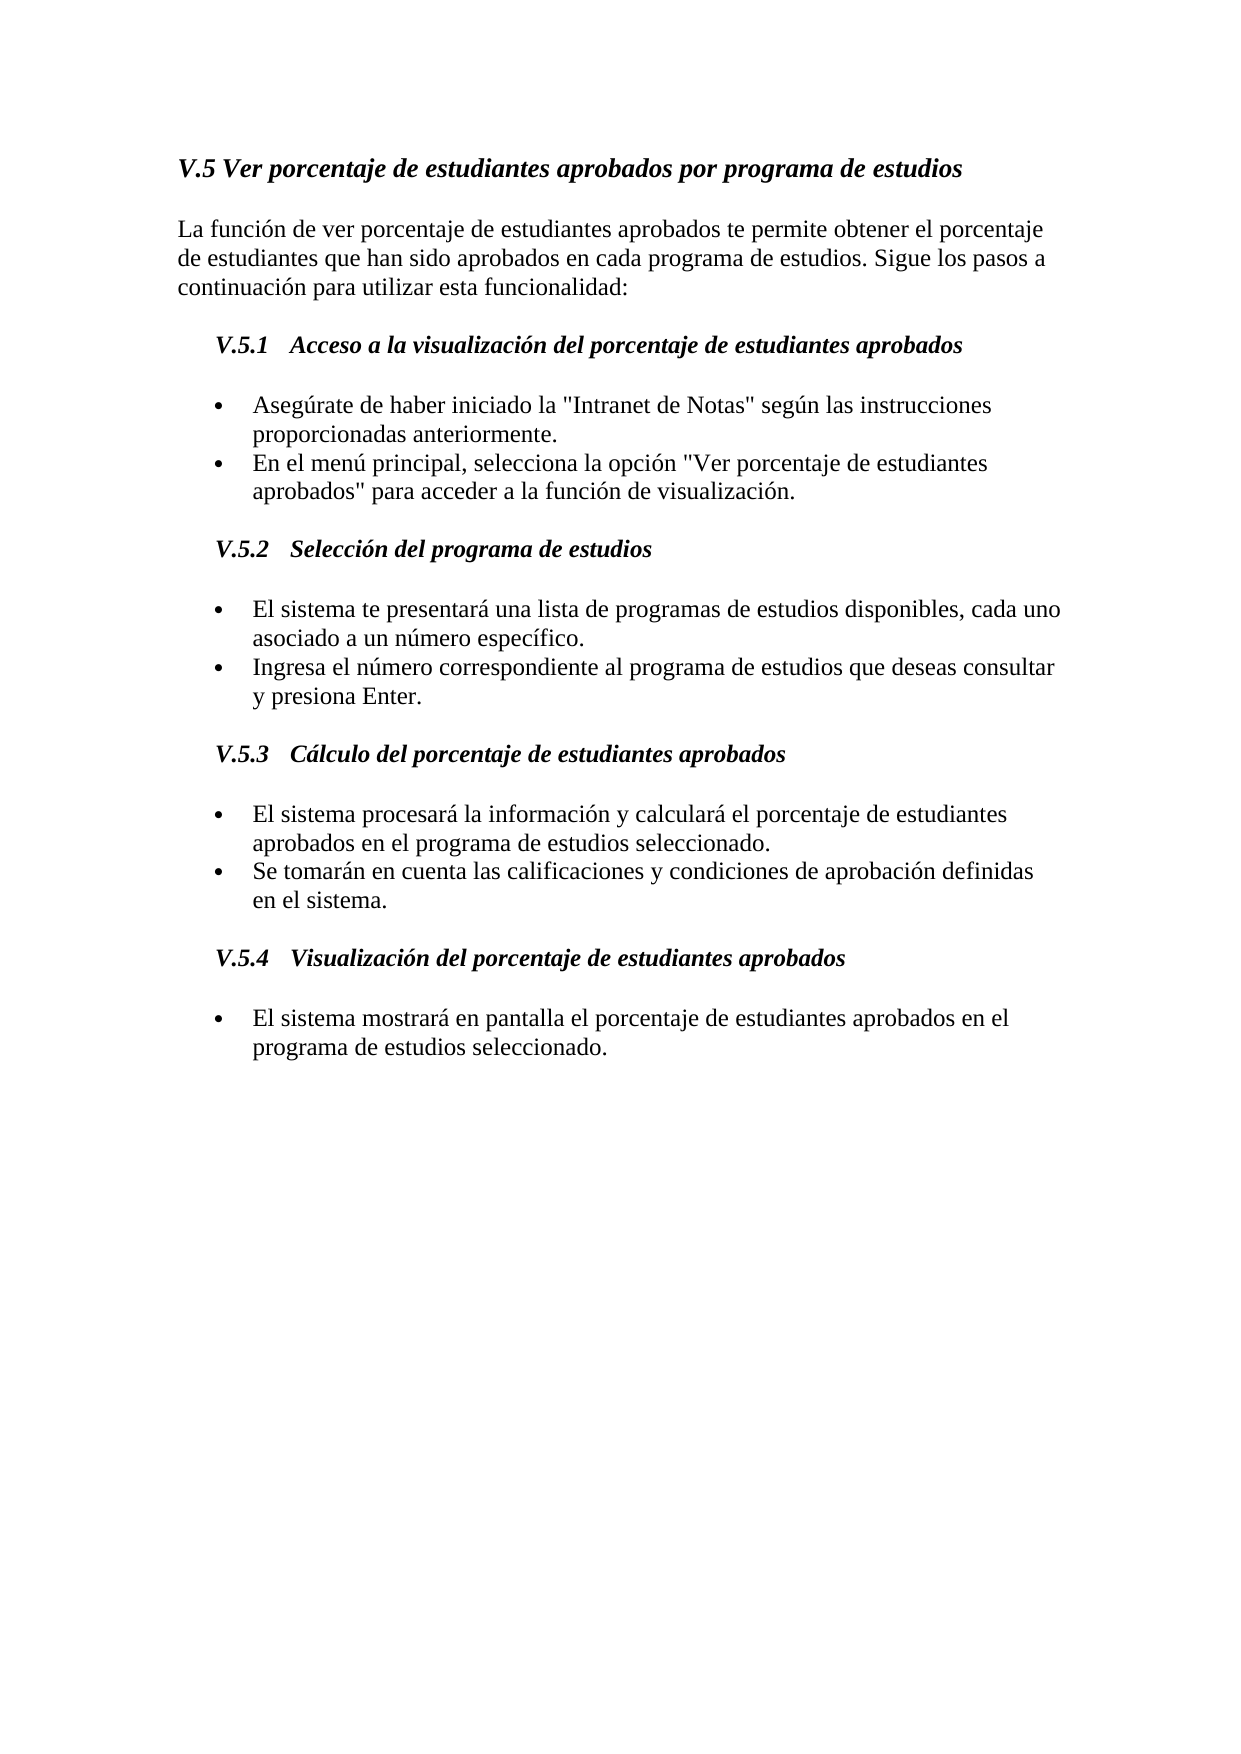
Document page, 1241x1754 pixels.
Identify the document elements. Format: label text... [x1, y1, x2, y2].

list Asegúrate de haber iniciado la "Intranet de Notas" según las instrucciones proporcionadas anteriormente. [215, 390, 1063, 448]
subtitle Ver porcentaje de estudiantes aprobados por programa de estudios [177, 152, 1063, 183]
list El sistema te presentará una lista de programas de estudios disponibles, cada uno asociado a un número específico. [215, 594, 1063, 652]
subtitle Acceso a la visualización del porcentaje de estudiantes aprobados [215, 330, 1063, 359]
subtitle Cálculo del porcentaje de estudiantes aprobados [215, 739, 1063, 767]
list En el menú principal, selecciona la opción "Ver porcentaje de estudiantes aprobados" para acceder a la función de visualización. [215, 448, 1063, 505]
subtitle Selección del programa de estudios [215, 534, 1063, 563]
list El sistema procesará la información y calculará el porcentaje de estudiantes aprobados en el programa de estudios seleccionado. [215, 799, 1063, 856]
list El sistema mostrará en pantalla el porcentaje de estudiantes aprobados en el programa de estudios seleccionado. [215, 1003, 1063, 1061]
subtitle Visualización del porcentaje de estudiantes aprobados [215, 943, 1063, 972]
list Ingresa el número correspondiente al programa de estudios que deseas consultar y presiona Enter. [215, 652, 1063, 709]
list Se tomarán en cuenta las calificaciones y condiciones de aprobación definidas en el sistema. [215, 856, 1063, 914]
text La función de ver porcentaje de estudiantes aprobados te permite obtener el porcentaje de estudiantes que han sido aprobados en cada programa de estudios. Sigue los pasos a continuación para utilizar esta funcionalidad: [177, 214, 1063, 301]
